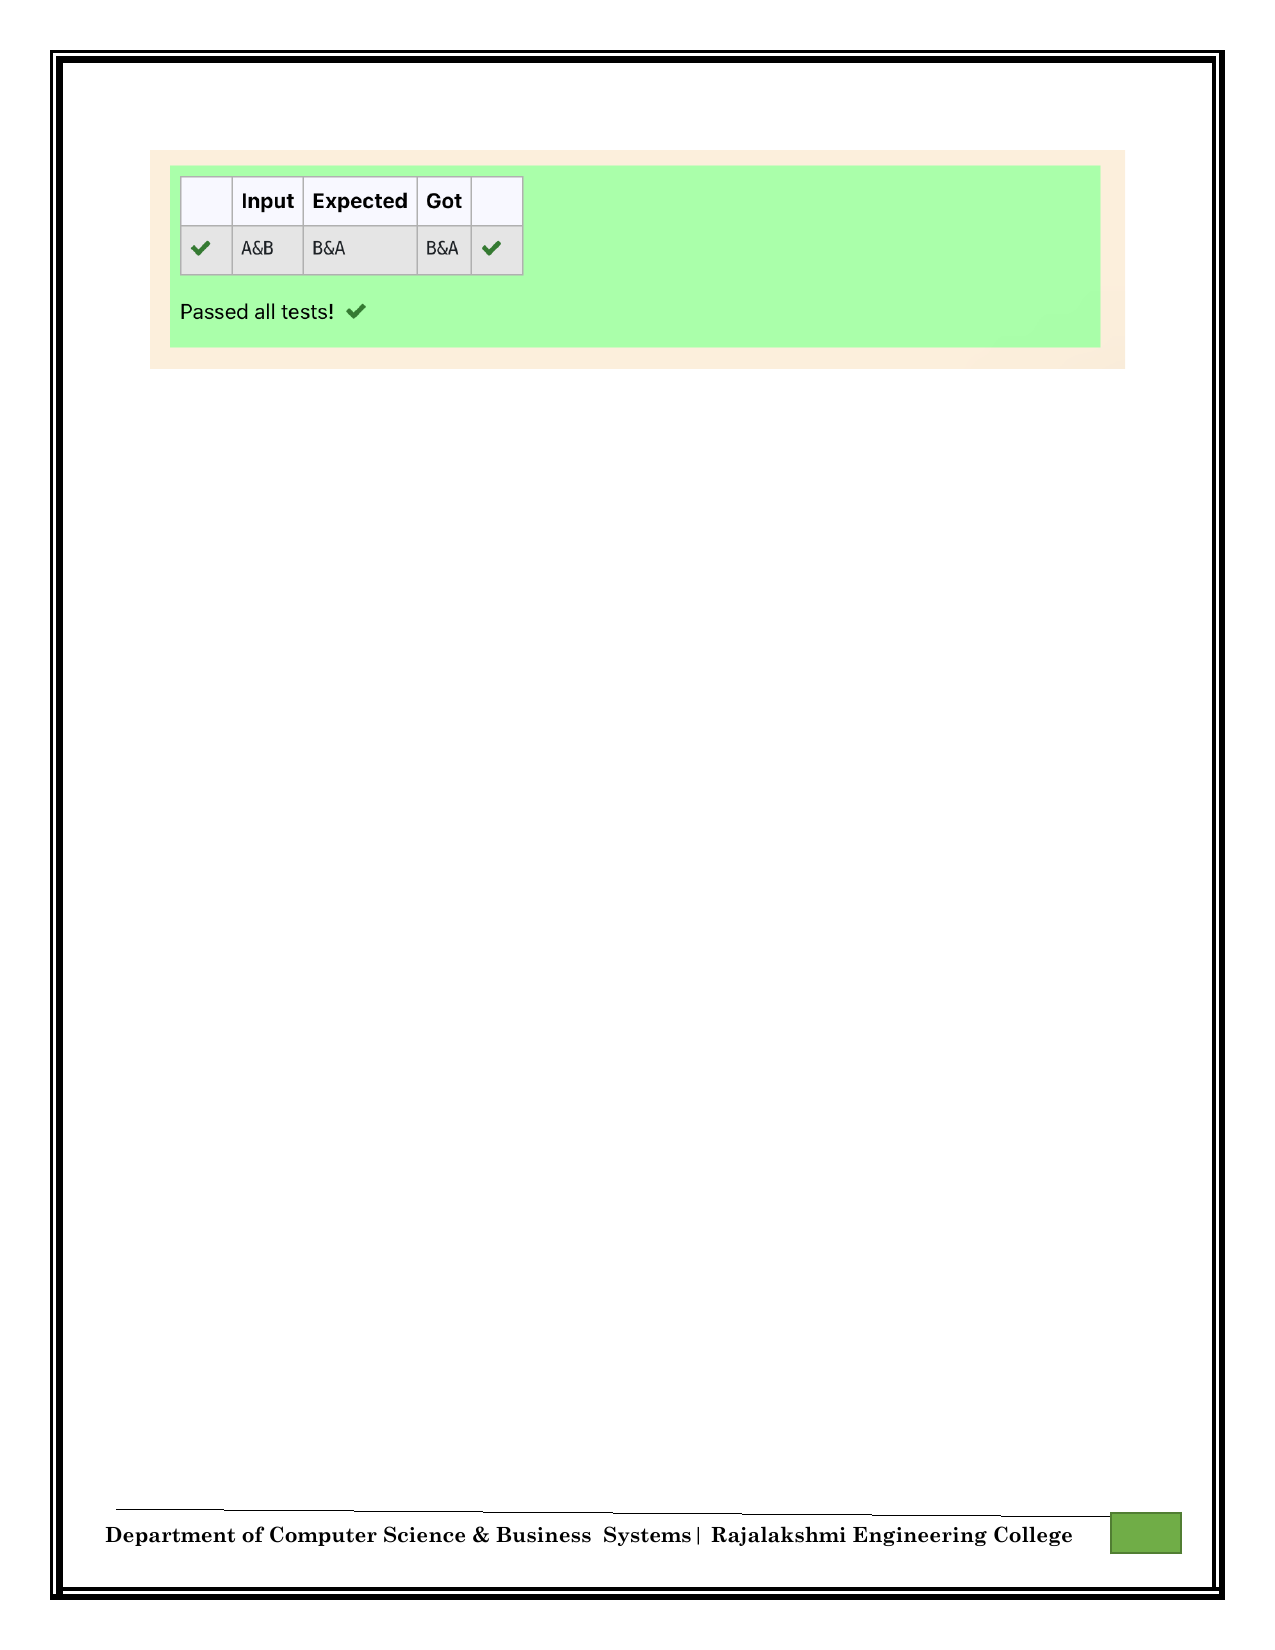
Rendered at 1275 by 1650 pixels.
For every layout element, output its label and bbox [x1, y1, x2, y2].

picture [150, 150, 1125, 369]
